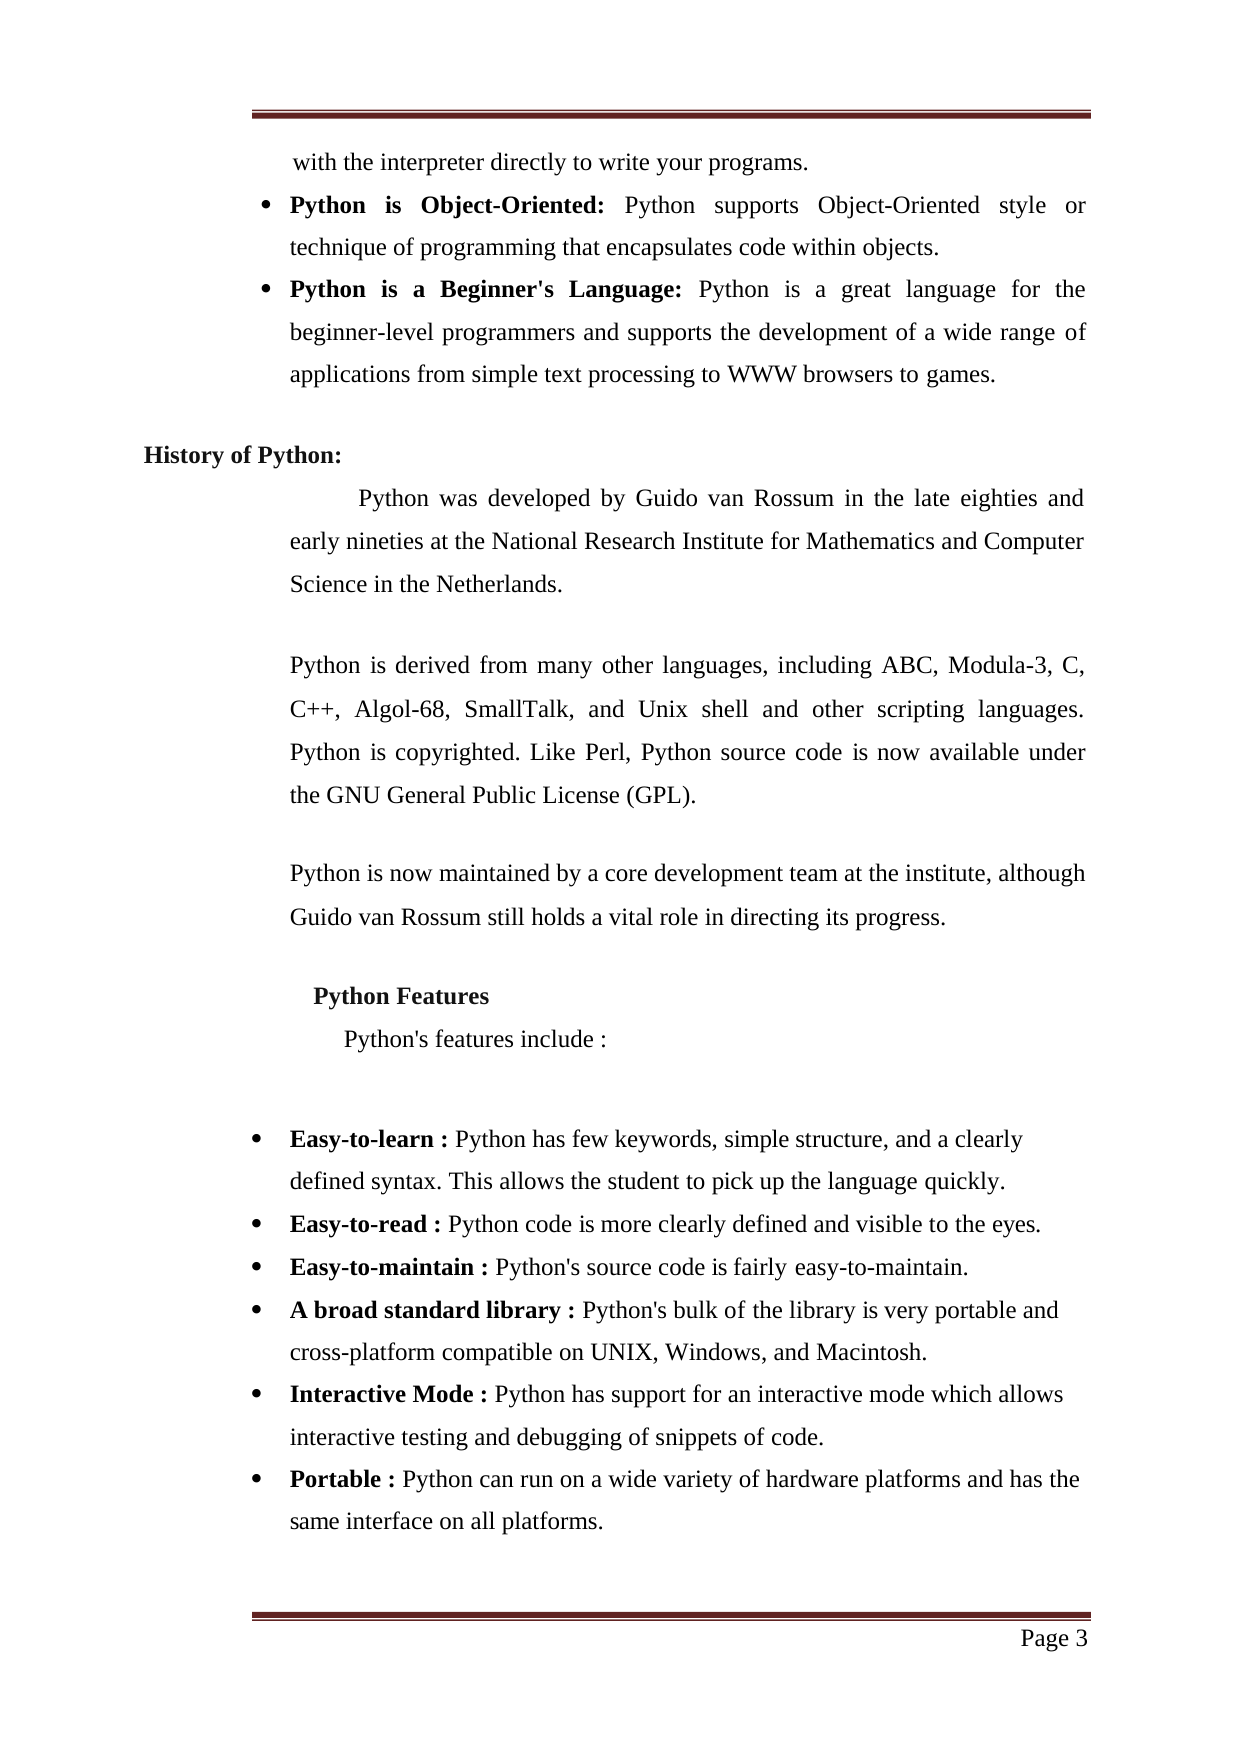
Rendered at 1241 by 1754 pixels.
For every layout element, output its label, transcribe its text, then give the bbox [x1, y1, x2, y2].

text Python's features include : [343, 1024, 1201, 1053]
list Python is Object-Oriented: Python supports Object-Oriented style or technique of programming that encapsulates code within objects. [262, 190, 1086, 261]
list Portable : Python can run on a wide variety of hardware platforms and has the same interface on all platforms. [252, 1464, 1086, 1535]
list Easy-to-maintain : Python's source code is fairly easy-to-maintain. [252, 1252, 1201, 1281]
list Easy-to-learn : Python has few keywords, simple structure, and a clearly defined syntax. This allows the student to pick up the language quickly. [252, 1124, 1086, 1195]
text Python is derived from many other languages, including ABC, Modula-3, C, C++, Algol-68, SmallTalk, and Unix shell and other scripting languages. Python is copyrighted. Like Perl, Python source code is now available under the GNU General Public License (GPL). [289, 651, 1086, 809]
list Interactive Mode : Python has support for an interactive mode which allows interactive testing and debugging of snippets of code. [252, 1379, 1085, 1450]
list A broad standard library : Python's bulk of the library is very portable and cross-platform compatible on UNIX, Windows, and Macintosh. [252, 1295, 1086, 1366]
list Python is a Beginner's Language: Python is a great language for the beginner-level programmers and supports the development of a wide range of applications from simple text processing to WWW browsers to games. [262, 274, 1086, 388]
text Python is now maintained by a core development team at the institute, although Guido van Rossum still holds a vital role in directing its progress. [289, 858, 1086, 931]
list Easy-to-read : Python code is more clearly defined and visible to the eyes. [252, 1209, 1201, 1237]
text Python was developed by Guido van Rossum in the late eighties and early nineties at the National Research Institute for Mathematics and Computer Science in the Netherlands. [289, 483, 1085, 598]
subtitle History of Python: [106, 441, 1201, 469]
subtitle Python Features [255, 981, 1201, 1010]
text with the interpreter directly to write your programs. [292, 147, 1201, 176]
